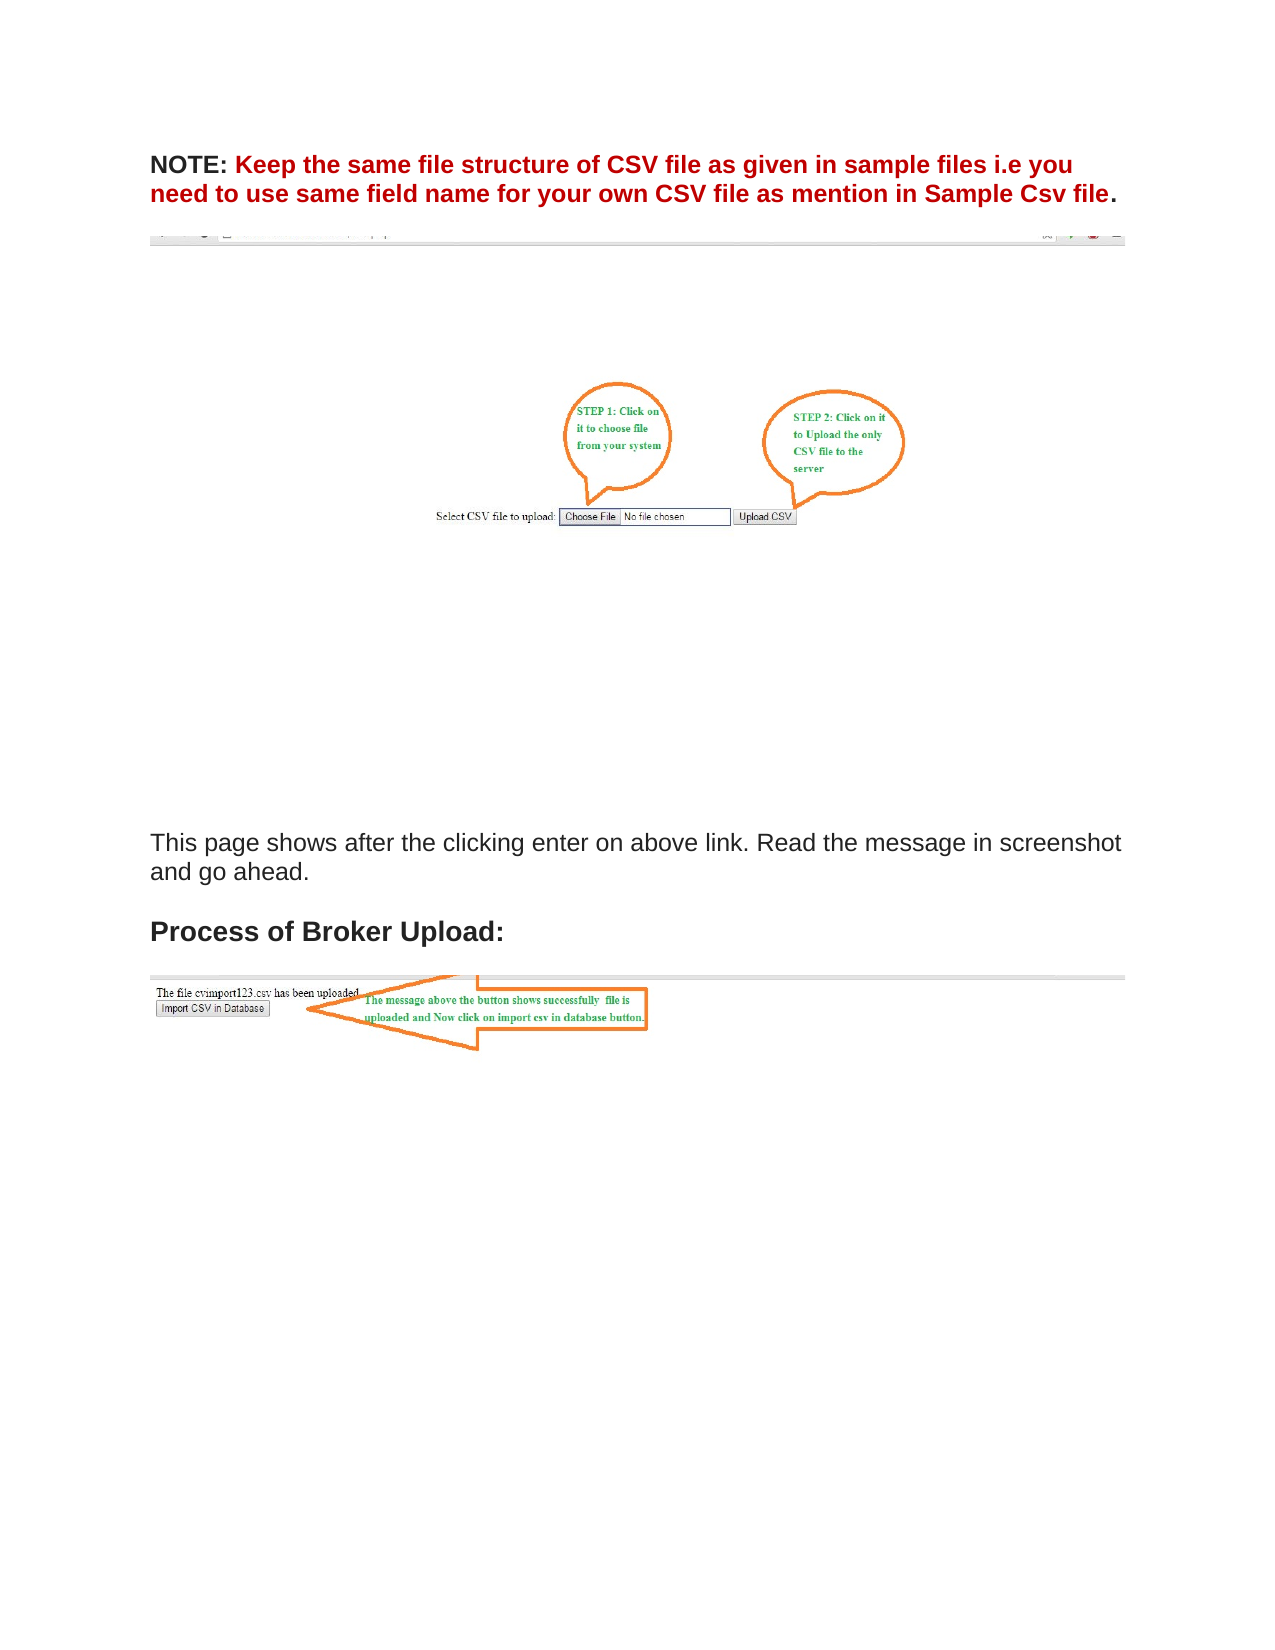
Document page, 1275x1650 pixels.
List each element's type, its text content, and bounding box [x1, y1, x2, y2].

picture [150, 236, 1125, 742]
text NOTE: Keep the same file structure of CSV file as given in sample files i.e you need to use same field name for your own CSV file as mention in Sample Csv file. [150, 150, 1125, 207]
text Process of Broker Upload: [150, 914, 1125, 947]
text This page shows after the clicking enter on above link. Read the message in screenshot and go ahead. [150, 828, 1125, 886]
picture [150, 975, 1125, 1479]
